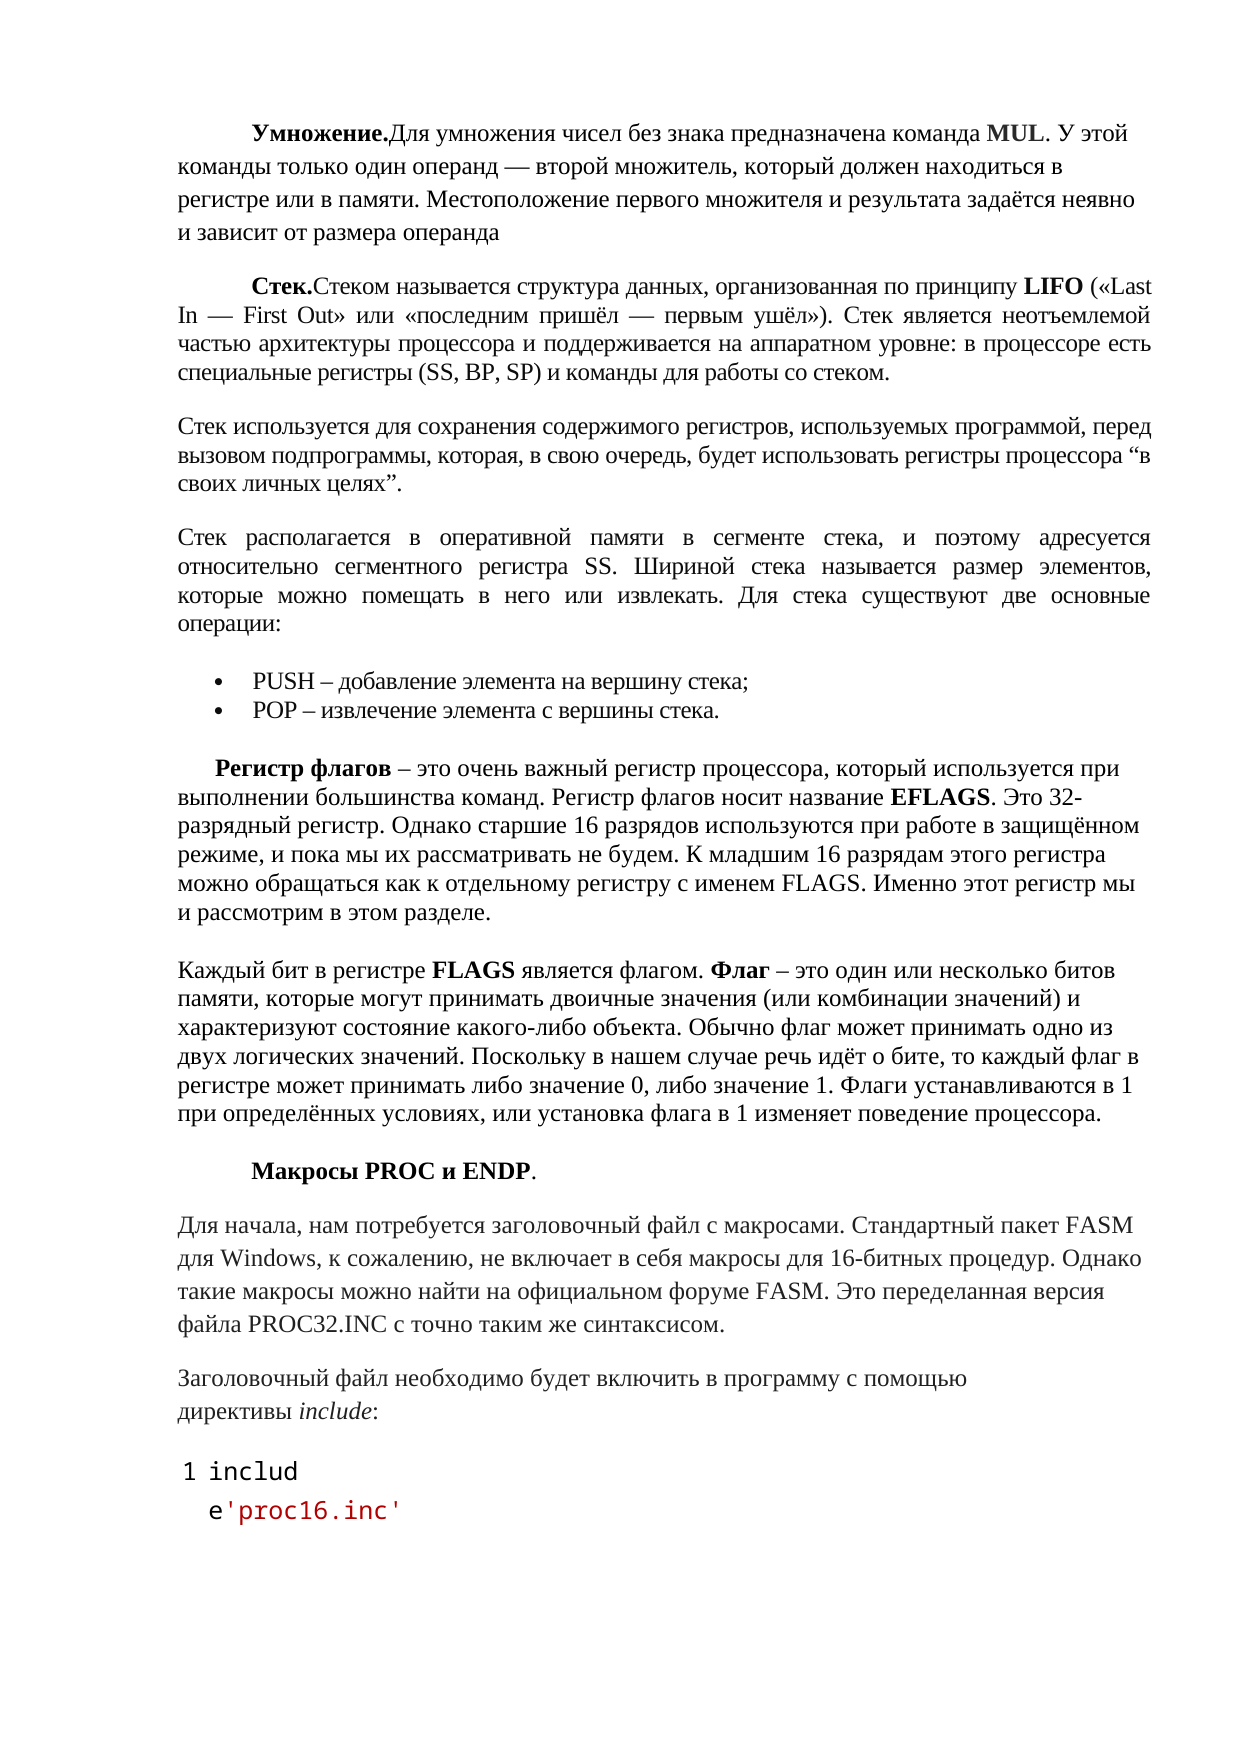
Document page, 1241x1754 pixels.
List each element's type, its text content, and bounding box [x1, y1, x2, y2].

text Для начала, нам потребуется заголовочный файл с макросами. Стандартный пакет FASM для Windows, к сожалению, не включает в себя макросы для 16-битных процедур. Однако такие макросы можно найти на официальном форуме FASM. Это переделанная версия файла PROC32.INC с точно таким же синтаксисом. [177, 1210, 1152, 1338]
table_header 1 [176, 1450, 202, 1576]
text Регистр флагов – это очень важный регистр процессора, который используется при выполнении большинства команд. Регистр флагов носит название EFLAGS. Это 32-разрядный регистр. Однако старшие 16 разрядов используются при работе в защищённом режиме, и пока мы их рассматривать не будем. К младшим 16 разрядам этого регистра можно обращаться как к отдельному регистру с именем FLAGS. Именно этот регистр мы и рассмотрим в этом разделе. [177, 753, 1152, 926]
text Стек.Стеком называется структура данных, организованная по принципу LIFO («Last In — First Out» или «последним пришёл — первым ушёл»). Стек является неотъемлемой частью архитектуры процессора и поддерживается на аппаратном уровне: в процессоре есть специальные регистры (SS, BP, SP) и команды для работы со стеком. [177, 271, 1152, 386]
list PUSH – добавление элемента на вершину стека; [215, 666, 1152, 695]
text Стек располагается в оперативной памяти в сегменте стека, и поэтому адресуется относительно сегментного регистра SS. Шириной стека называется размер элементов, которые можно помещать в него или извлекать. Для стека существуют две основные операции: [177, 522, 1152, 637]
table_header include'proc16.inc' [202, 1450, 476, 1576]
list POP – извлечение элемента с вершины стека. [215, 695, 1152, 724]
text Макросы PROC и ENDP. [177, 1156, 1152, 1185]
text Стек используется для сохранения содержимого регистров, используемых программой, перед вызовом подпрограммы, которая, в свою очередь, будет использовать регистры процессора “в своих личных целях”. [177, 411, 1152, 497]
text Заголовочный файл необходимо будет включить в программу с помощью директивы include: [177, 1363, 1152, 1425]
text Умножение.Для умножения чисел без знака предназначена команда MUL. У этой команды только один операнд — второй множитель, который должен находиться в регистре или в памяти. Местоположение первого множителя и результата задаётся неявно и зависит от размера операнда [177, 118, 1152, 246]
text Каждый бит в регистре FLAGS является флагом. Флаг – это один или несколько битов памяти, которые могут принимать двоичные значения (или комбинации значений) и характеризуют состояние какого-либо объекта. Обычно флаг может принимать одно из двух логических значений. Поскольку в нашем случае речь идёт о бите, то каждый флаг в регистре может принимать либо значение 0, либо значение 1. Флаги устанавливаются в 1 при определённых условиях, или установка флага в 1 изменяет поведение процессора. [177, 955, 1152, 1127]
